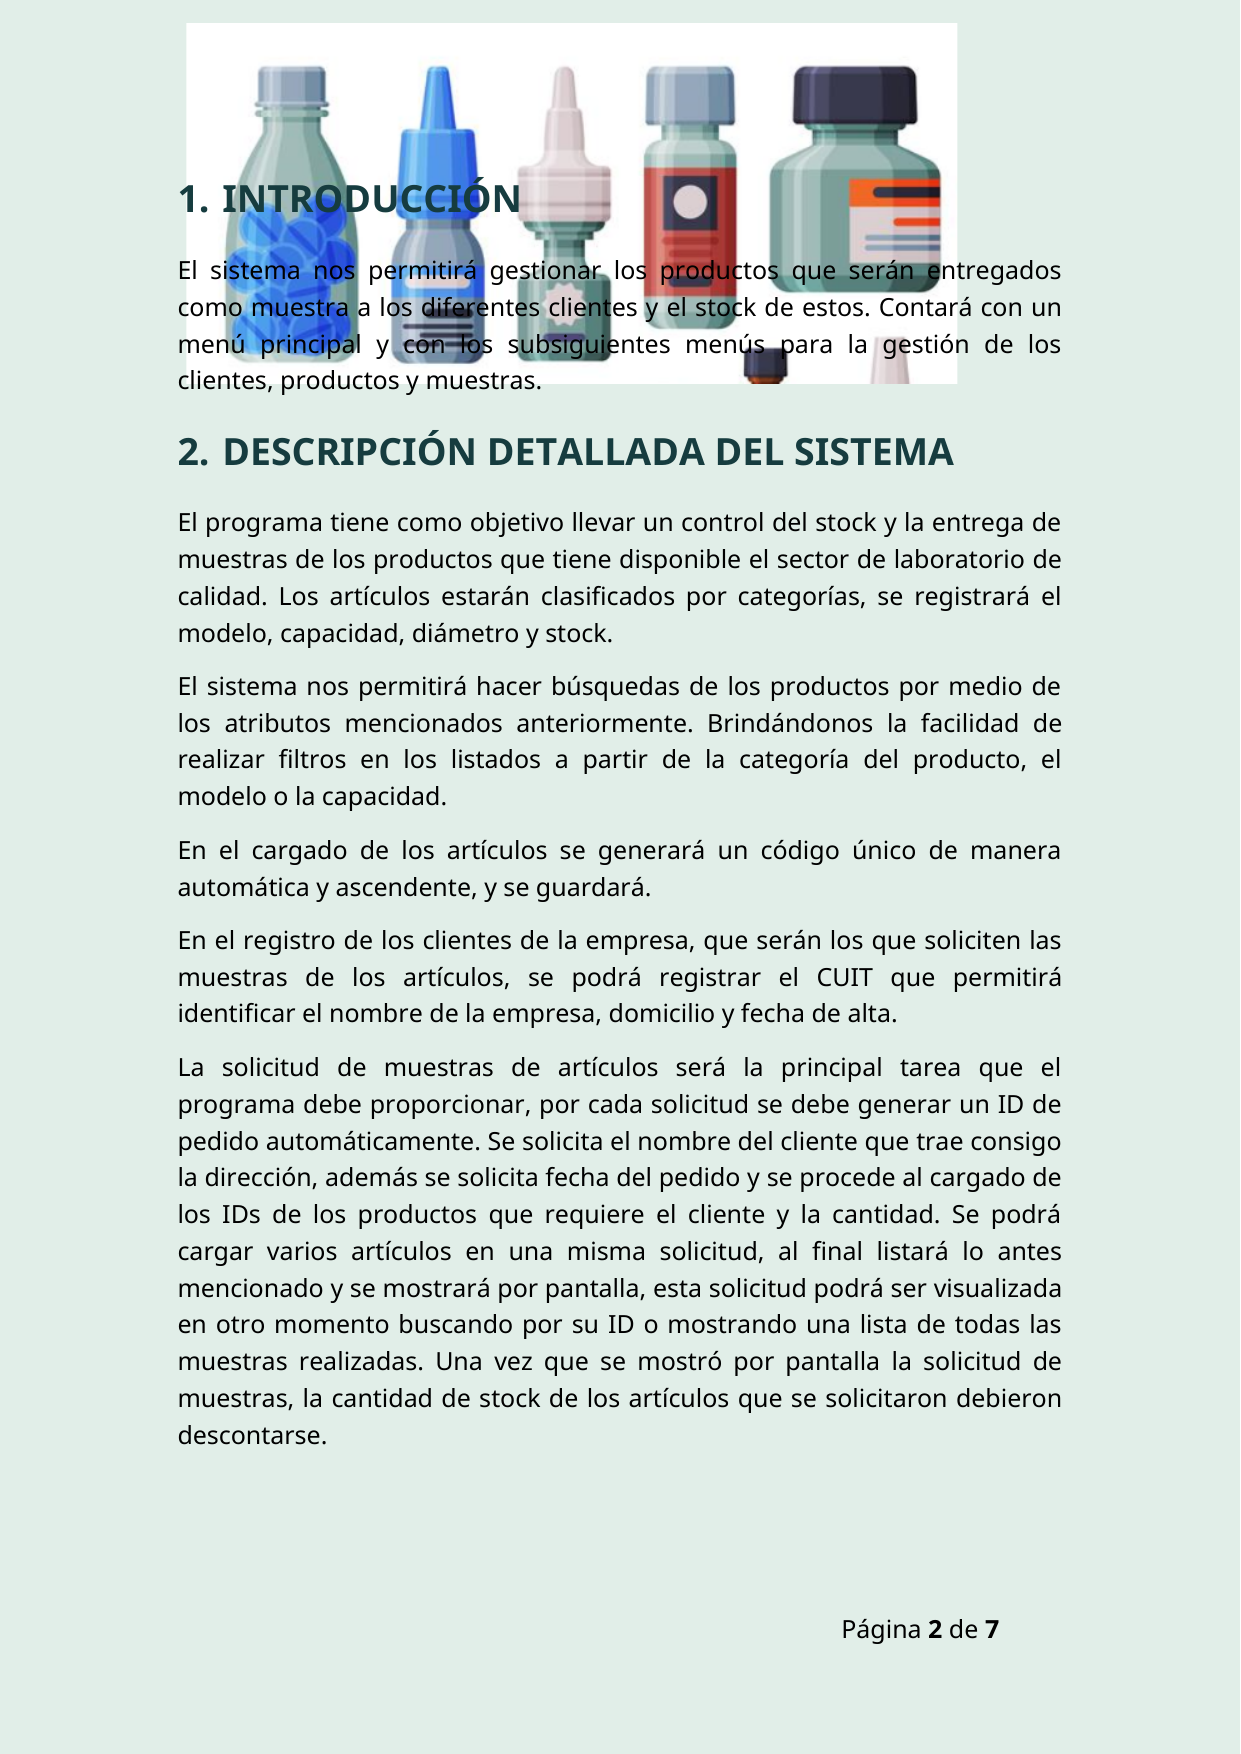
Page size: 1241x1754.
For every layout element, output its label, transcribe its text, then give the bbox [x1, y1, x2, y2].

text La solicitud de muestras de artículos será la principal tarea que el programa debe proporcionar, por cada solicitud se debe generar un ID de pedido automáticamente. Se solicita el nombre del cliente que trae consigo la dirección, además se solicita fecha del pedido y se procede al cargado de los IDs de los productos que requiere el cliente y la cantidad. Se podrá cargar varios artículos en una misma solicitud, al final listará lo antes mencionado y se mostrará por pantalla, esta solicitud podrá ser visualizada en otro momento buscando por su ID o mostrando una lista de todas las muestras realizadas. Una vez que se mostró por pantalla la solicitud de muestras, la cantidad de stock de los artículos que se solicitaron debieron descontarse. [177, 1049, 1063, 1451]
text En el cargado de los artículos se generará un código único de manera automática y ascendente, y se guardará. [177, 832, 1063, 903]
text El sistema nos permitirá gestionar los productos que serán entregados como muestra a los diferentes clientes y el stock de estos. Contará con un menú principal y con los subsiguientes menús para la gestión de los clientes, productos y muestras. [177, 253, 1063, 397]
subtitle INTRODUCCIÓN [177, 173, 1063, 224]
text El programa tiene como objetivo llevar un control del stock y la entrega de muestras de los productos que tiene disponible el sector de laboratorio de calidad. Los artículos estarán clasificados por categorías, se registrará el modelo, capacidad, diámetro y stock. [177, 505, 1063, 649]
subtitle DESCRIPCIÓN DETALLADA DEL SISTEMA [177, 425, 1063, 476]
picture [186, 23, 958, 173]
text En el registro de los clientes de la empresa, que serán los que soliciten las muestras de los artículos, se podrá registrar el CUIT que permitirá identificar el nombre de la empresa, domicilio y fecha de alta. [177, 923, 1063, 1030]
picture [186, 224, 958, 253]
text El sistema nos permitirá hacer búsquedas de los productos por medio de los atributos mencionados anteriormente. Brindándonos la facilidad de realizar filtros en los listados a partir de la categoría del producto, el modelo o la capacidad. [177, 669, 1063, 813]
